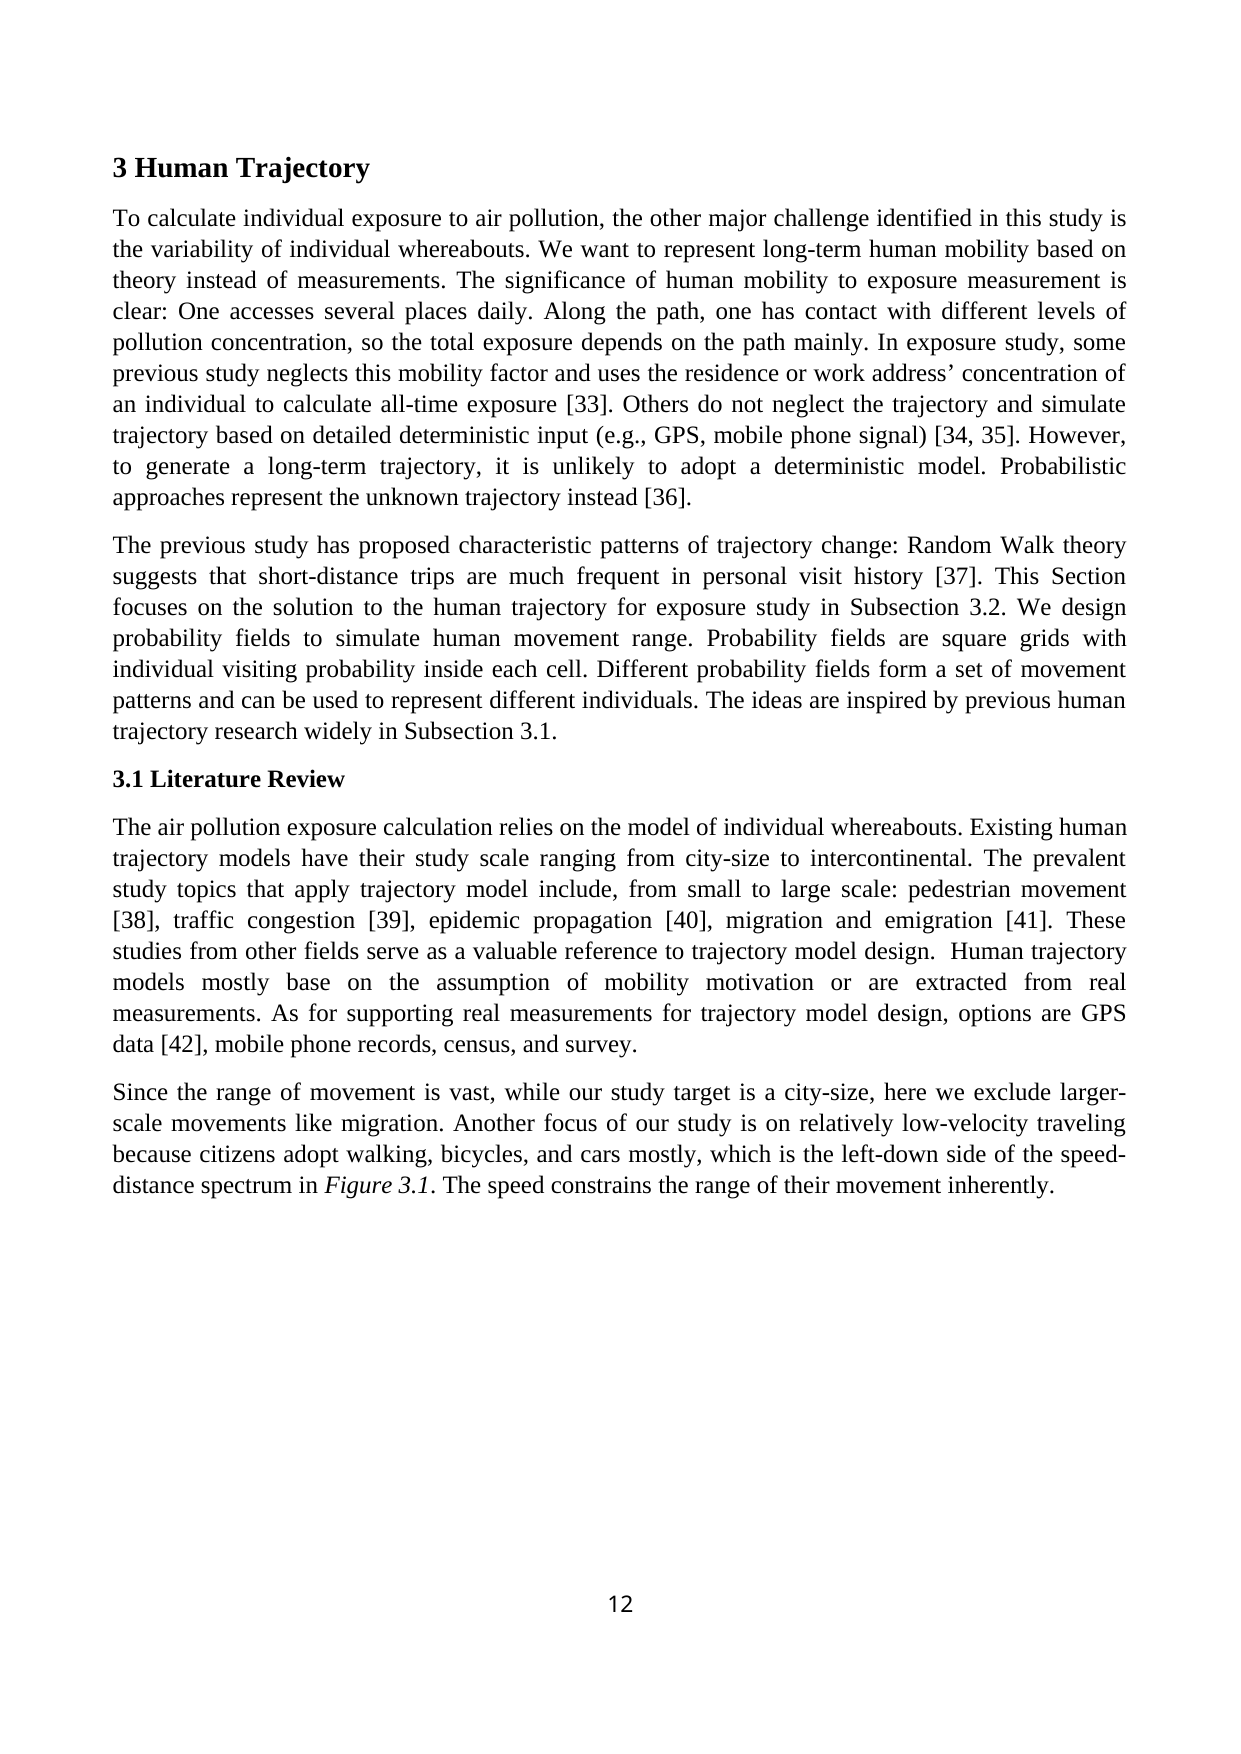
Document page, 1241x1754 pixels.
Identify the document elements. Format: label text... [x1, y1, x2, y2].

text Since the range of movement is vast, while our study target is a city-size, here we exclude larger-scale movements like migration. Another focus of our study is on relatively low-velocity traveling because citizens adopt walking, bicycles, and cars mostly, which is the left-down side of the speed-distance spectrum in Figure 3.1. The speed constrains the range of their movement inherently. [112, 1077, 1128, 1198]
text The air pollution exposure calculation relies on the model of individual whereabouts. Existing human trajectory models have their study scale ranging from city-size to intercontinental. The prevalent study topics that apply trajectory model include, from small to large scale: pedestrian movement [38], traffic congestion [39], epidemic propagation [40], migration and emigration [41]. These studies from other fields serve as a valuable reference to trajectory model design. Human trajectory models mostly base on the assumption of mobility motivation or are extracted from real measurements. As for supporting real measurements for trajectory model design, options are GPS data [42], mobile phone records, census, and survey. [112, 812, 1128, 1058]
text To calculate individual exposure to air pollution, the other major challenge identified in this study is the variability of individual whereabouts. We want to represent long-term human mobility based on theory instead of measurements. The significance of human mobility to exposure measurement is clear: One accesses several places daily. Along the path, one has contact with different levels of pollution concentration, so the total exposure depends on the path mainly. In exposure study, some previous study neglects this mobility factor and uses the residence or work address’ concentration of an individual to calculate all-time exposure [33]. Others do not neglect the trajectory and simulate trajectory based on detailed deterministic input (e.g., GPS, mobile phone signal) [34, 35]. However, to generate a long-term trajectory, it is unlikely to adopt a deterministic model. Probabilistic approaches represent the unknown trajectory instead [36]. [112, 203, 1128, 511]
text 3 Human Trajectory [112, 150, 1128, 183]
text 3.1 Literature Review [112, 764, 1128, 793]
text The previous study has proposed characteristic patterns of trajectory change: Random Walk theory suggests that short-distance trips are much frequent in personal visit history [37]. This Section focuses on the solution to the human trajectory for exposure study in Subsection 3.2. We design probability fields to simulate human movement range. Probability fields are square grids with individual visiting probability inside each cell. Different probability fields form a set of movement patterns and can be used to represent different individuals. The ideas are inspired by previous human trajectory research widely in Subsection 3.1. [112, 530, 1128, 745]
